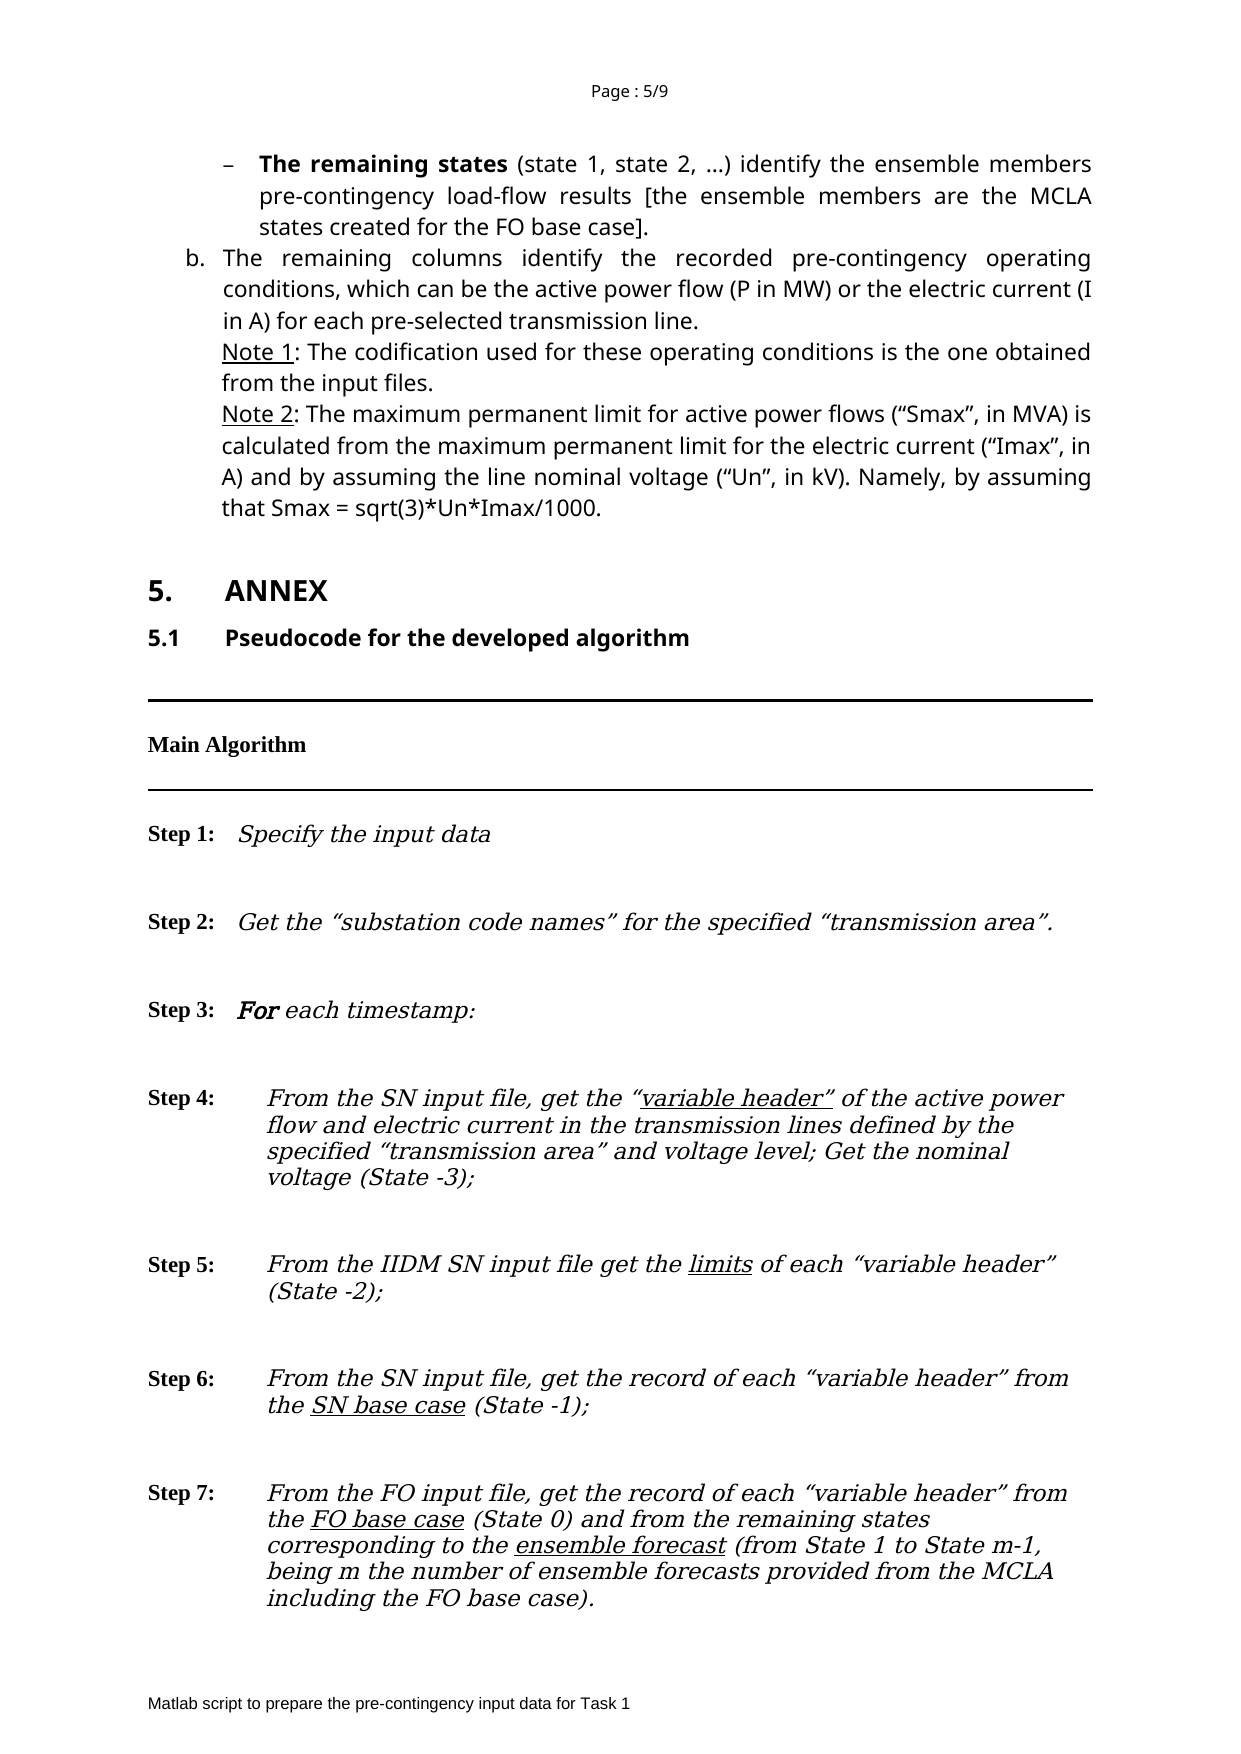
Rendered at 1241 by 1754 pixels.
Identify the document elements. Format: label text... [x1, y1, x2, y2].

table_cell From the SN input file, get the “variable header” of the active power flow and electric current in the transmission lines defined by the specified “transmission area” and voltage level; Get the nominal voltage (State -3); [236, 1055, 1092, 1221]
text Note 2: The maximum permanent limit for active power flows (“Smax”, in MVA) is calculated from the maximum permanent limit for the electric current (“Imax”, in A) and by assuming the line nominal voltage (“Un”, in kV). Namely, by assuming that Smax = sqrt(3)*Un*Imax/1000. [221, 398, 1092, 523]
table_cell For each timestamp: [236, 967, 1092, 1055]
table_cell Step 5: [148, 1221, 236, 1335]
table_cell Step 1: [148, 791, 236, 879]
table_cell Step 7: [148, 1449, 236, 1642]
text Note 1: The codification used for these operating conditions is the one obtained from the input files. [221, 335, 1092, 398]
table_cell Step 6: [148, 1335, 236, 1449]
list The remaining states (state 1, state 2, …) identify the ensemble members pre-contingency load-flow results [the ensemble members are the MCLA states created for the FO base case]. [221, 148, 1092, 242]
table_cell Step 2: [148, 879, 236, 967]
table_header Main Algorithm [148, 702, 1092, 789]
table_cell From the FO input file, get the record of each “variable header” from the FO base case (State 0) and from the remaining states corresponding to the ensemble forecast (from State 1 to State m-1, being m the number of ensemble forecasts provided from the MCLA including the FO base case). [236, 1449, 1092, 1642]
list The remaining columns identify the recorded pre-contingency operating conditions, which can be the active power flow (P in MW) or the electric current (I in A) for each pre-selected transmission line. [185, 242, 1092, 335]
table_cell Step 4: [148, 1055, 236, 1221]
table_cell From the SN input file, get the record of each “variable header” from the SN base case (State -1); [236, 1335, 1092, 1449]
table_cell Get the “substation code names” for the specified “transmission area”. [236, 879, 1092, 967]
table_cell From the IIDM SN input file get the limits of each “variable header” (State -2); [236, 1221, 1092, 1335]
subtitle Pseudocode for the developed algorithm [148, 622, 1092, 653]
subtitle ANNEX [148, 576, 1092, 607]
table_cell Specify the input data [236, 791, 1092, 879]
table_cell Step 3: [148, 967, 236, 1055]
